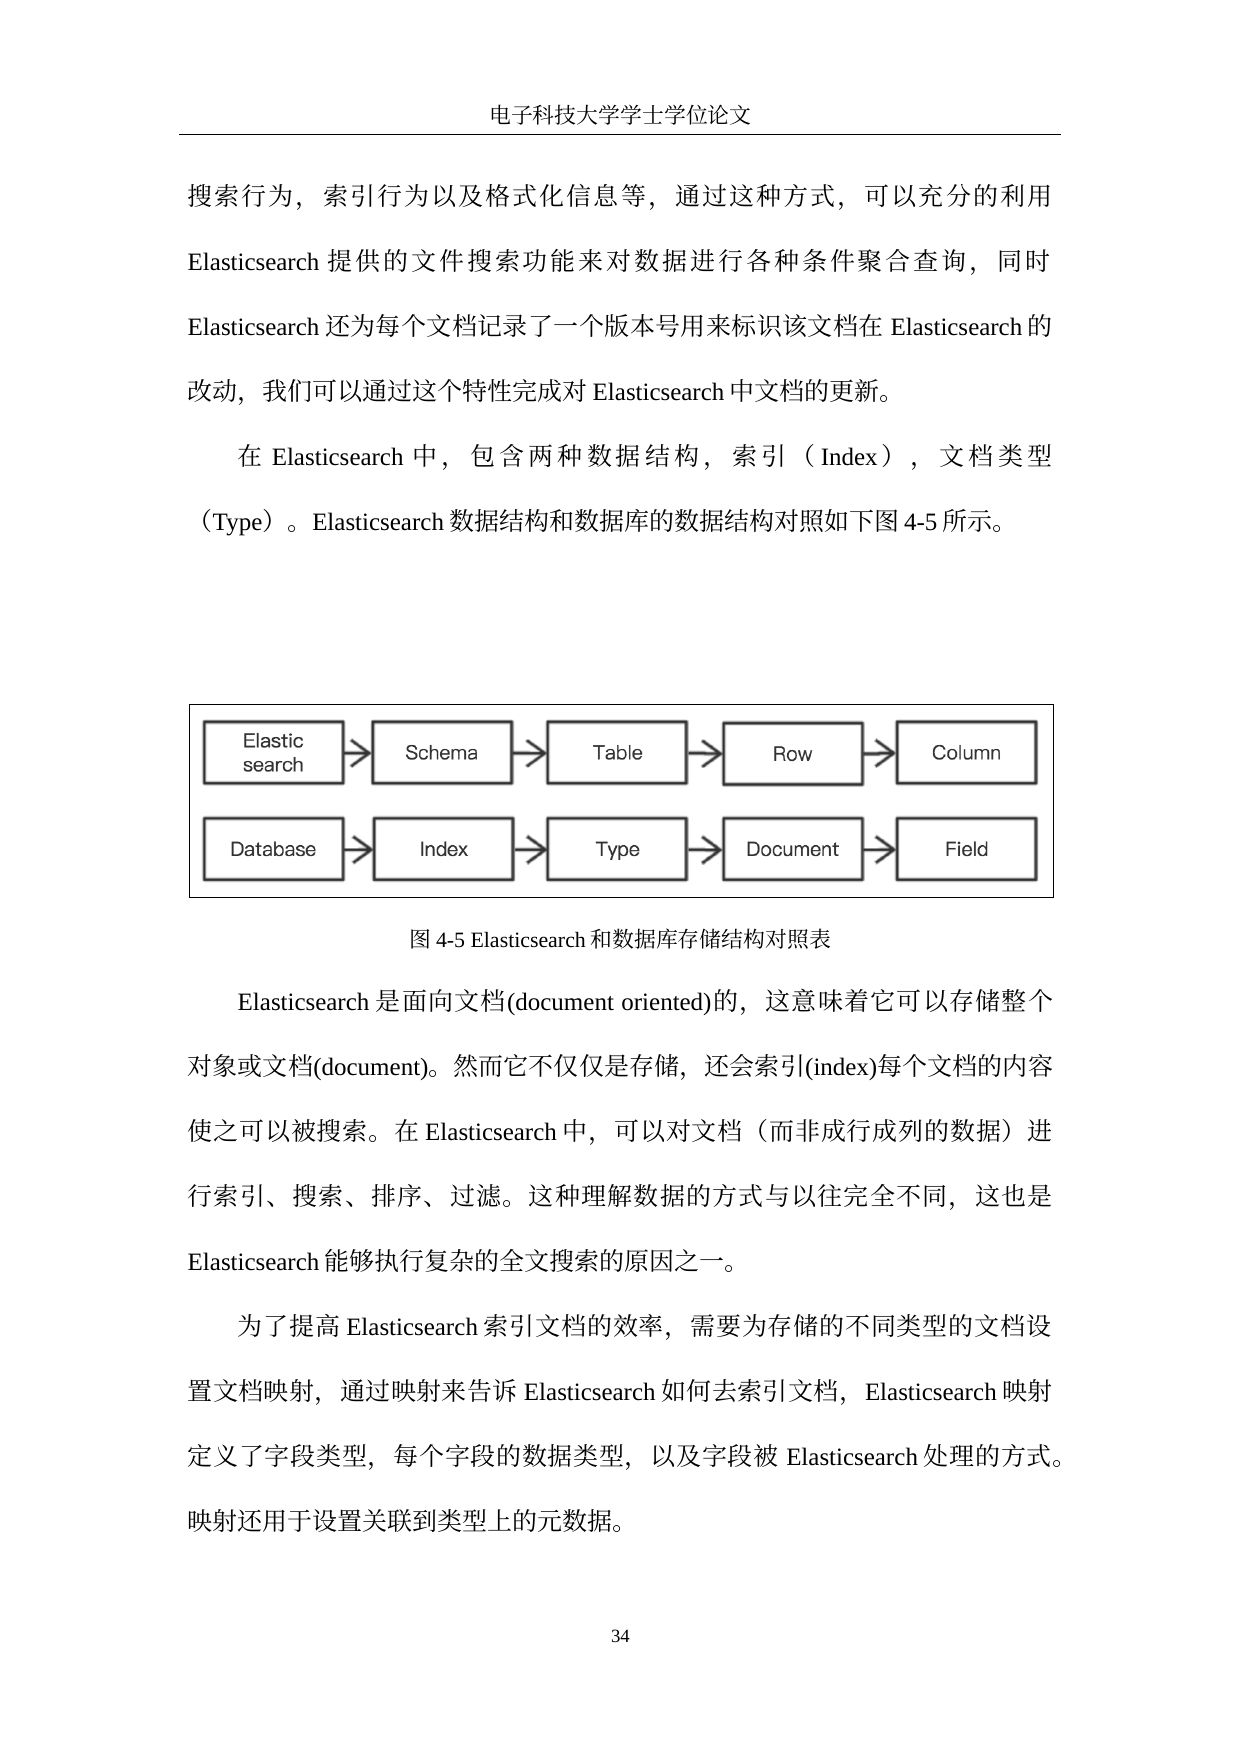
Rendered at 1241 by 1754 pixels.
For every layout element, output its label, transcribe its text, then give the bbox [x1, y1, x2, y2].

text 为了提高Elasticsearch索引文档的效率，需要为存储的不同类型的文档设置文档映射，通过映射来告诉Elasticsearch如何去索引文档，Elasticsearch映射定义了字段类型，每个字段的数据类型，以及字段被Elasticsearch处理的方式。映射还用于设置关联到类型上的元数据。 [187, 1292, 1053, 1552]
picture [190, 705, 1053, 897]
text 在Elasticsearch中，包含两种数据结构，索引（Index），文档类型（Type）。Elasticsearch数据结构和数据库的数据结构对照如下图4-5所示。 [187, 422, 1053, 552]
text Elasticsearch是面向文档(document oriented)的，这意味着它可以存储整个对象或文档(document)。然而它不仅仅是存储，还会索引(index)每个文档的内容使之可以被搜索。在Elasticsearch中，可以对文档（而非成行成列的数据）进行索引、搜索、排序、过滤。这种理解数据的方式与以往完全不同，这也是Elasticsearch能够执行复杂的全文搜索的原因之一。 [187, 967, 1053, 1292]
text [187, 162, 1053, 422]
